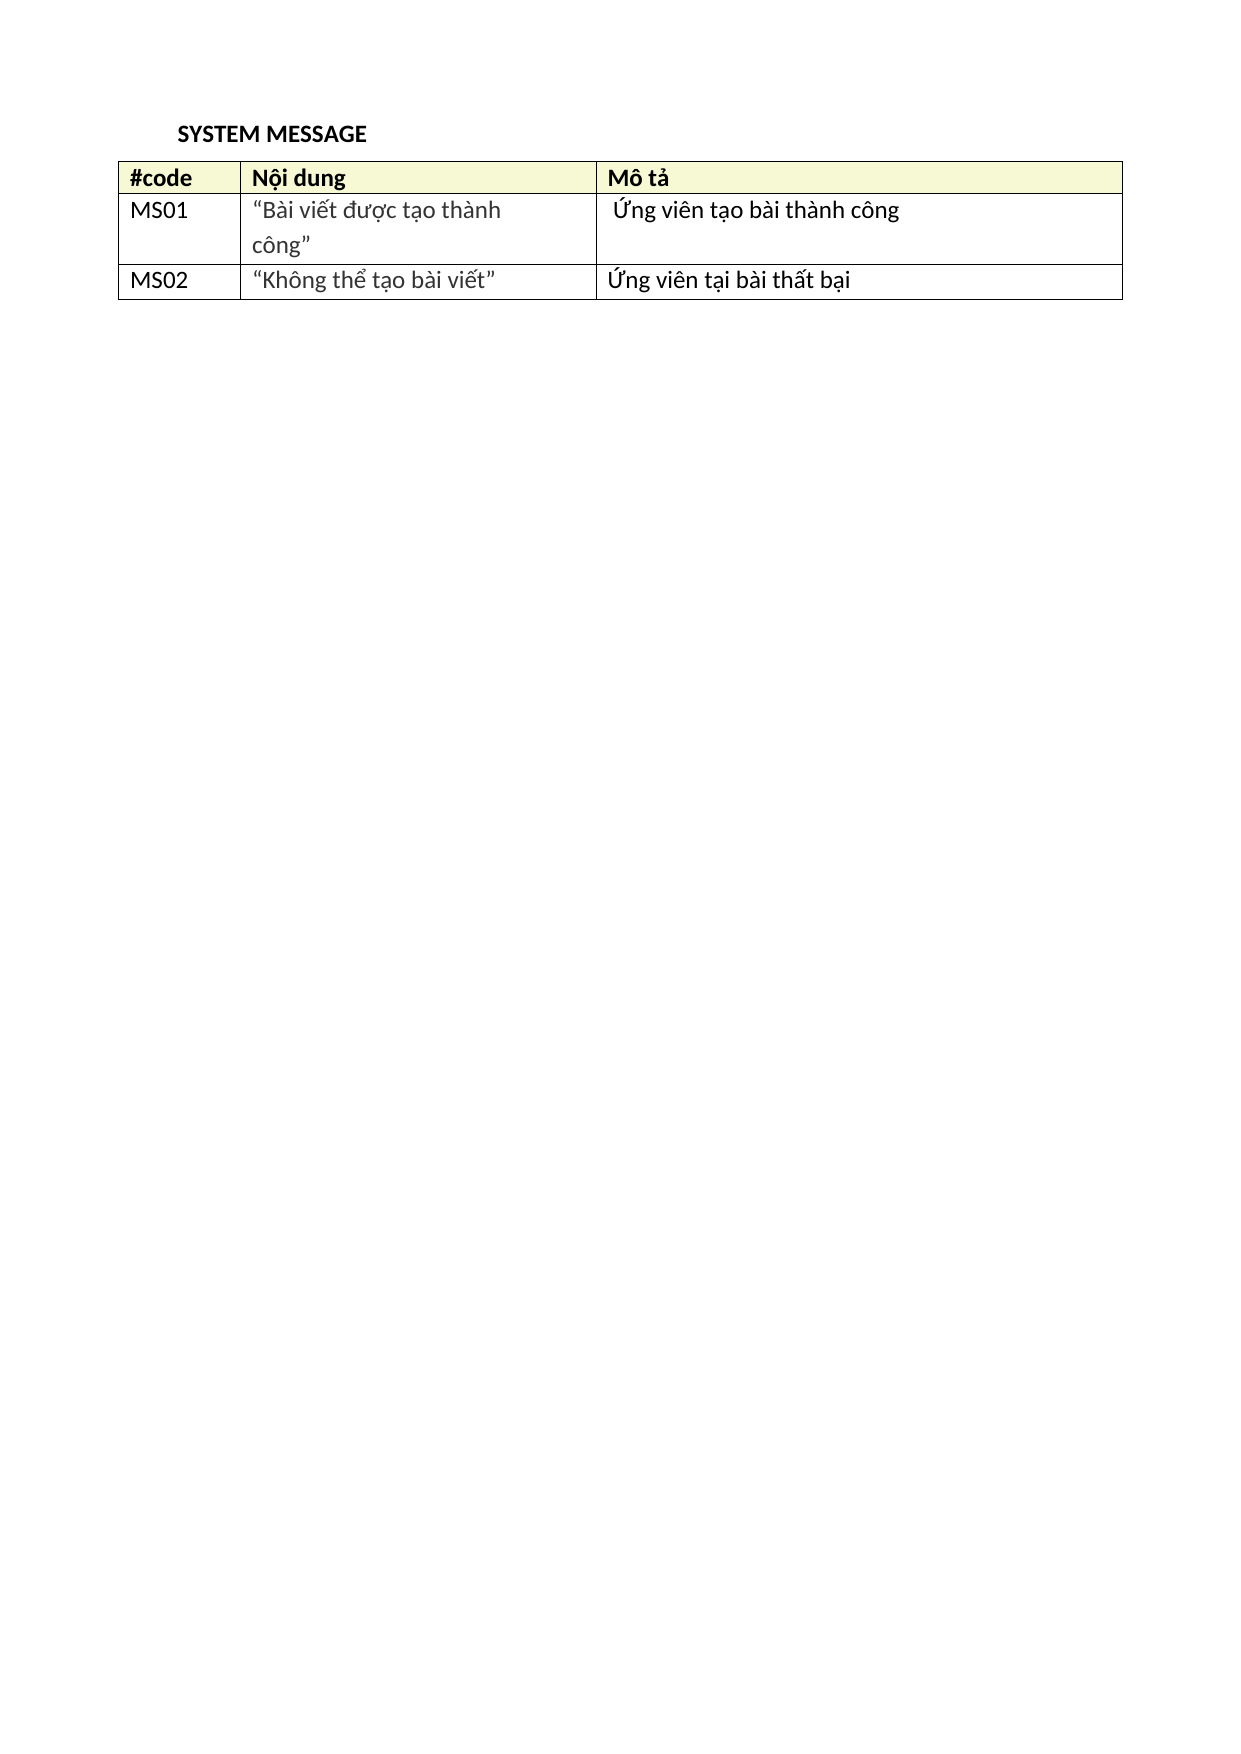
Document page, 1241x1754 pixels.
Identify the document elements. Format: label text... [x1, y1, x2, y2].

subtitle SYSTEM MESSAGE [148, 118, 1122, 149]
table_header Mô tả [597, 162, 1122, 193]
table_cell Ứng viên tạo bài thành công [597, 194, 1122, 263]
table_header Nội dung [241, 162, 596, 193]
table_cell “Không thể tạo bài viết” [241, 265, 596, 299]
table_cell MS01 [119, 194, 240, 263]
table_cell MS02 [119, 265, 240, 299]
table_cell “Bài viết được tạo thành công” [241, 194, 596, 263]
table_cell Ứng viên tại bài thất bại [597, 265, 1122, 299]
table_header #code [119, 162, 240, 193]
